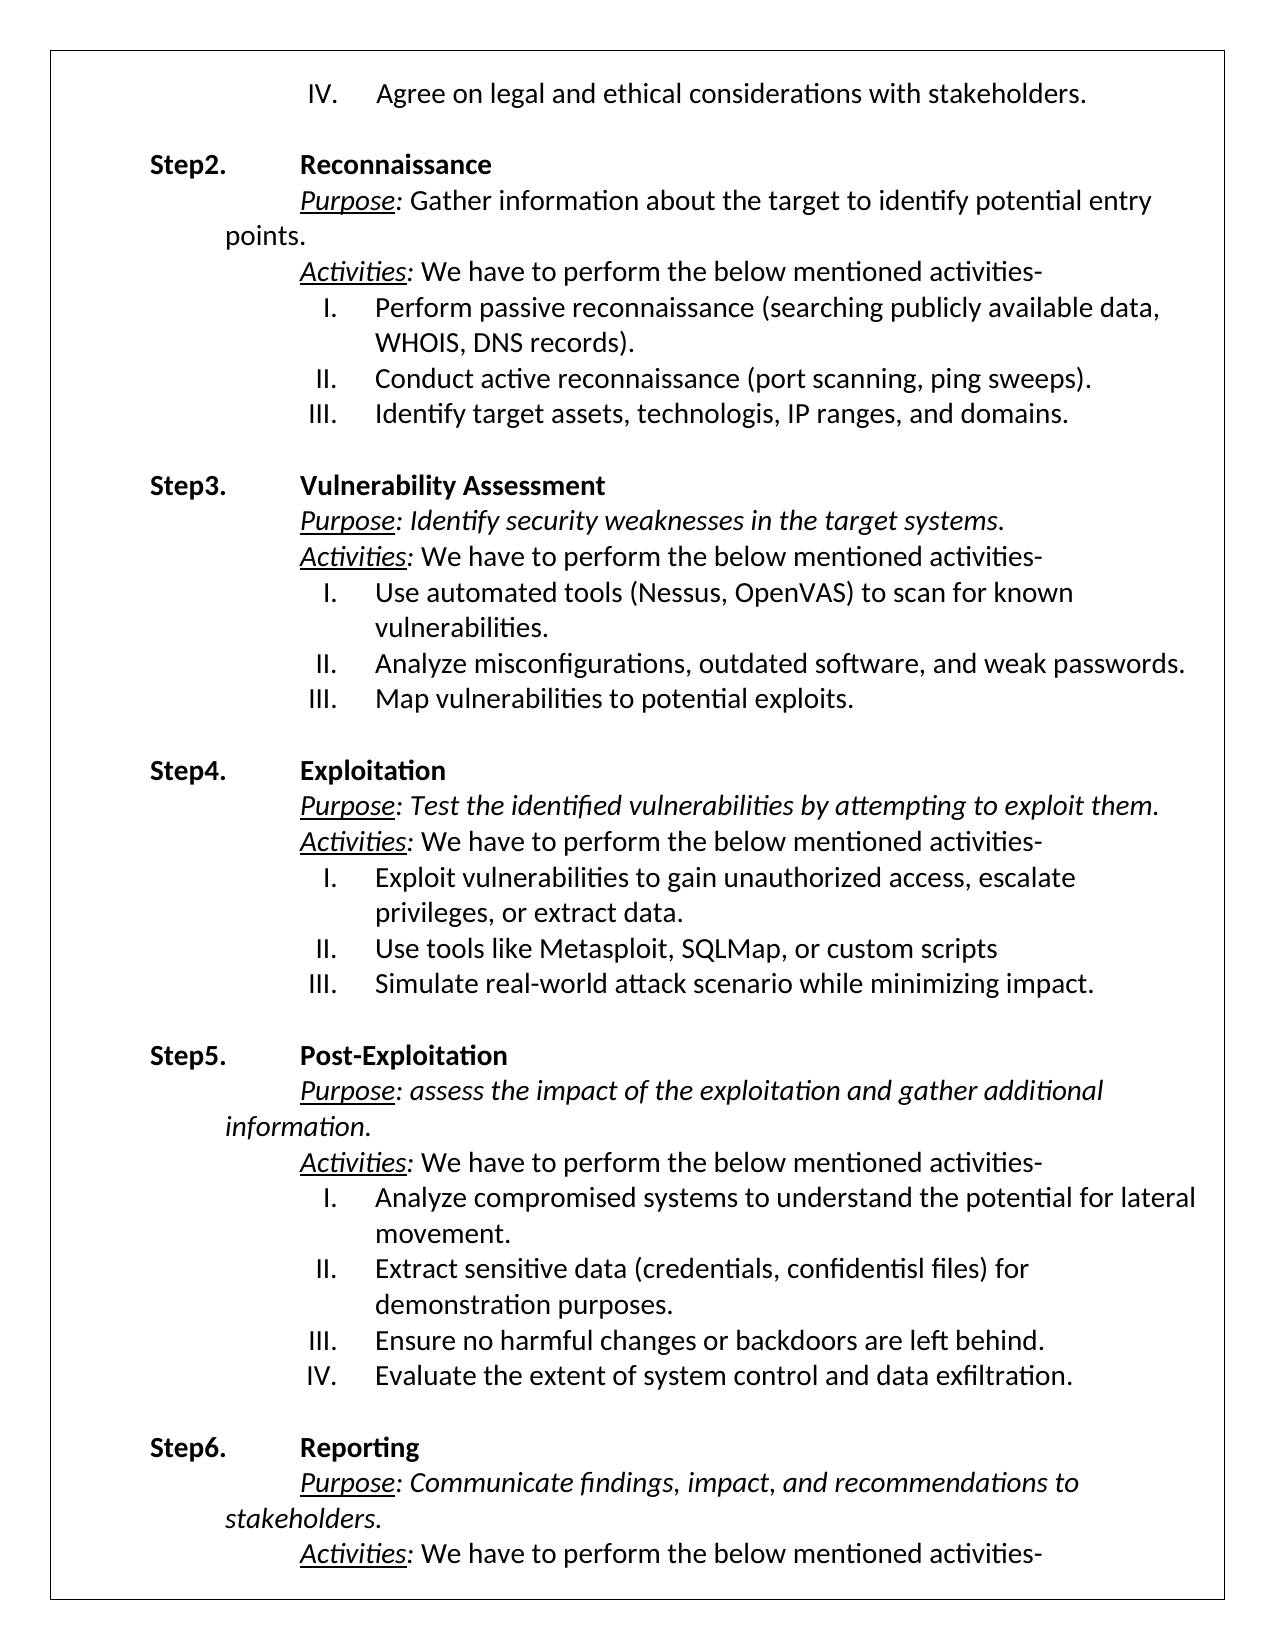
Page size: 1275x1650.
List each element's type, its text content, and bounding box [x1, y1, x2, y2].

list Conduct active reconnaissance (port scanning, ping sweeps). [337, 360, 1200, 396]
text Activities: We have to perform the below mentioned activities- [300, 1144, 1200, 1179]
text Purpose: Gather information about the target to identify potential entry points. [225, 182, 1200, 253]
text Activities: We have to perform the below mentioned activities- [300, 1536, 1200, 1571]
list Simulate real-world attack scenario while minimizing impact. [337, 966, 1200, 1001]
text Activities: We have to perform the below mentioned activities- [300, 823, 1200, 859]
list Ensure no harmful changes or backdoors are left behind. [337, 1322, 1200, 1357]
list Reconnaissance [150, 146, 1200, 182]
list Use tools like Metasploit, SQLMap, or custom scripts [337, 930, 1200, 966]
list Perform passive reconnaissance (searching publicly available data, WHOIS, DNS records). [337, 289, 1200, 360]
list Identify target assets, technologis, IP ranges, and domains. [337, 396, 1200, 431]
list Evaluate the extent of system control and data exfiltration. [337, 1357, 1200, 1393]
list Reporting [150, 1429, 1200, 1464]
text Activities: We have to perform the below mentioned activities- [300, 253, 1200, 289]
text Purpose: Identify security weaknesses in the target systems. [225, 502, 1200, 538]
list Exploit vulnerabilities to gain unauthorized access, escalate privileges, or extract data. [337, 859, 1200, 930]
text Purpose: assess the impact of the exploitation and gather additional information. [225, 1072, 1200, 1144]
list Use automated tools (Nessus, OpenVAS) to scan for known vulnerabilities. [337, 574, 1200, 645]
text Purpose: Test the identified vulnerabilities by attempting to exploit them. [225, 787, 1200, 823]
list Vulnerability Assessment [150, 467, 1200, 502]
text Activities: We have to perform the below mentioned activities- [300, 538, 1200, 574]
text Purpose: Communicate findings, impact, and recommendations to stakeholders. [225, 1464, 1200, 1536]
list Analyze compromised systems to understand the potential for lateral movement. [337, 1179, 1200, 1251]
list Map vulnerabilities to potential exploits. [337, 681, 1200, 716]
list Exploitation [150, 752, 1200, 787]
list Analyze misconfigurations, outdated software, and weak passwords. [337, 645, 1200, 681]
list Agree on legal and ethical considerations with stakeholders. [338, 75, 1200, 111]
list Extract sensitive data (credentials, confidentisl files) for demonstration purposes. [337, 1251, 1200, 1322]
list Post-Exploitation [150, 1037, 1200, 1072]
